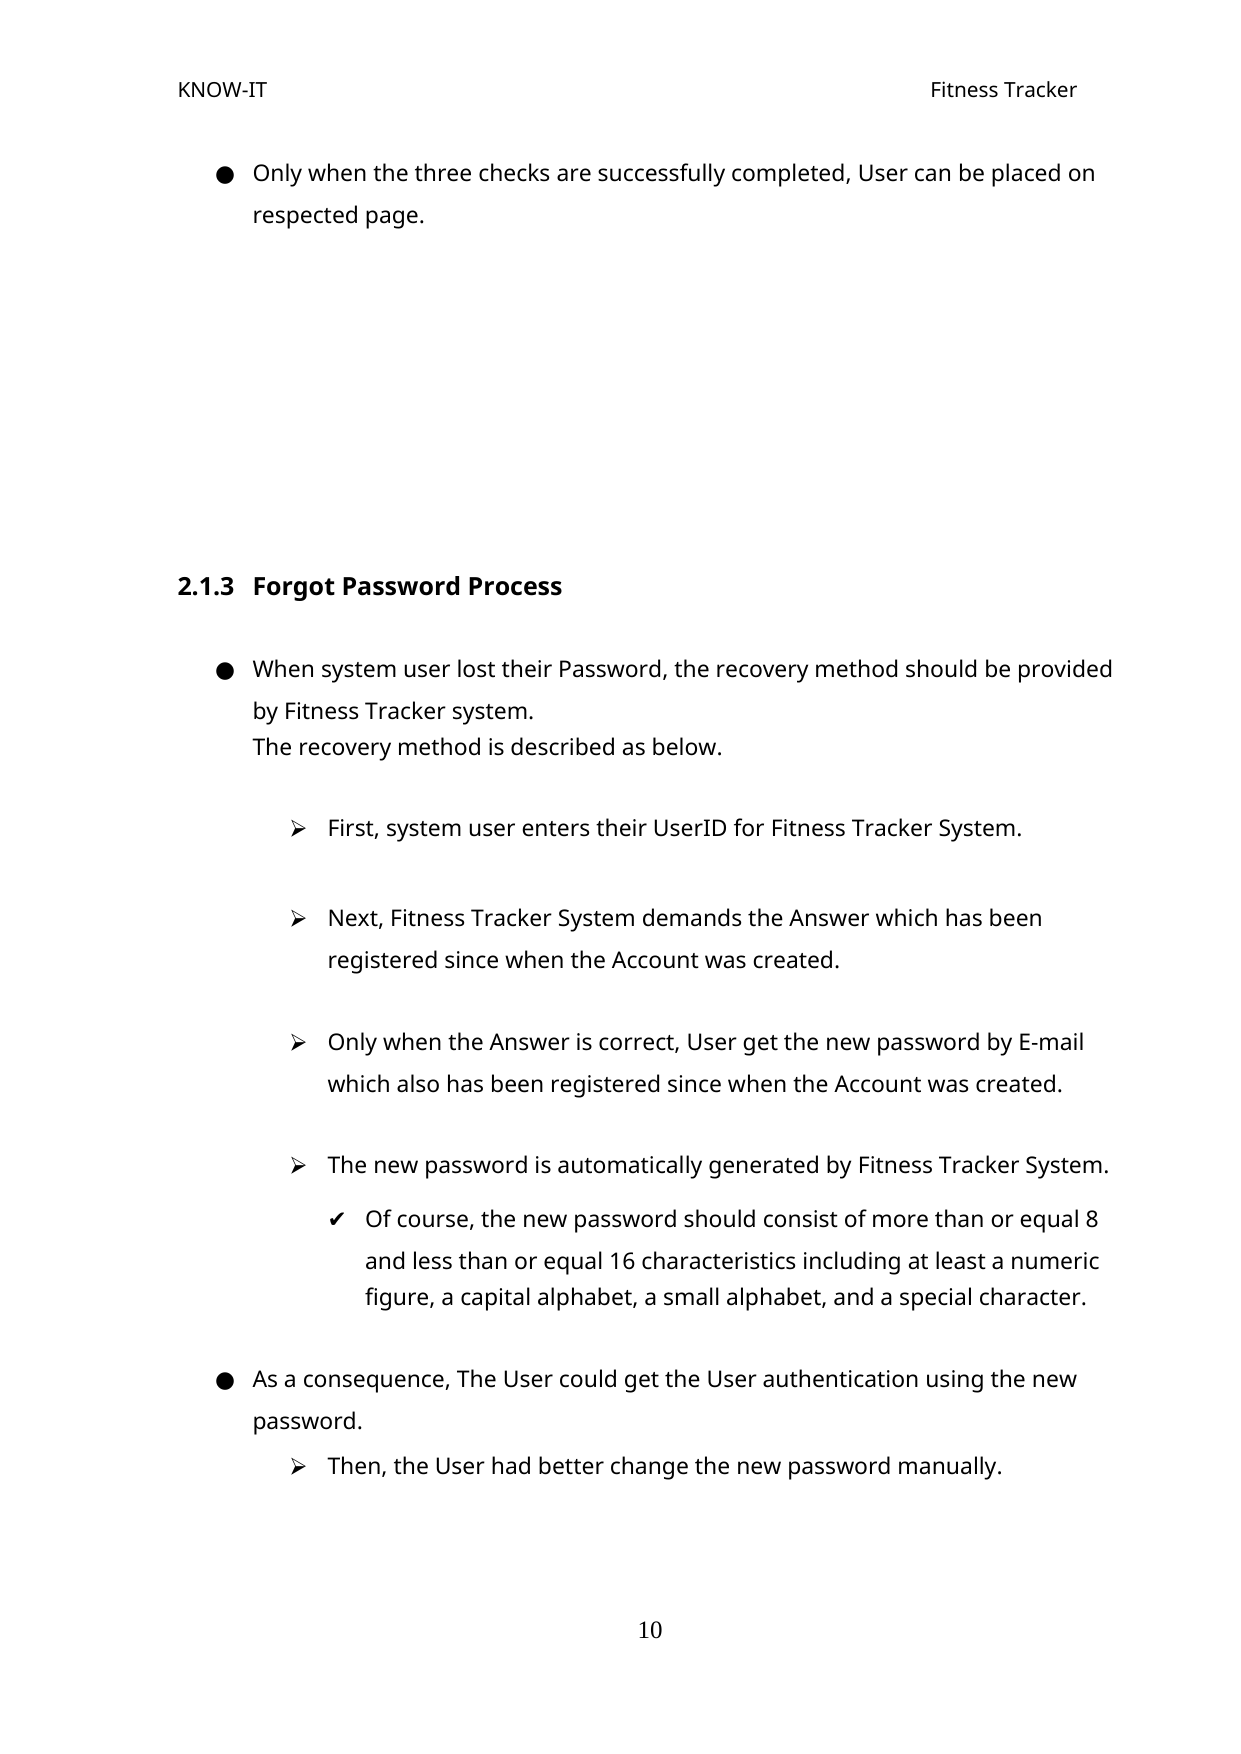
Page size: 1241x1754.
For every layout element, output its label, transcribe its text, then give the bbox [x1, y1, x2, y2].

text The recovery method is described as below. [252, 731, 1122, 762]
list As a consequence, The User could get the User authentication using the new password. [215, 1353, 1122, 1436]
list The new password is automatically generated by Fitness Tracker System. [290, 1139, 1122, 1187]
list Of course, the new password should consist of more than or equal 8 and less than or equal 16 characteristics including at least a numeric figure, a capital alphabet, a small alphabet, and a special character. [327, 1193, 1122, 1312]
list Next, Fitness Tracker System demands the Answer which has been registered since when the Account was created. [290, 892, 1122, 975]
list Then, the User had better change the new password manually. [290, 1441, 1122, 1488]
list Only when the three checks are successfully completed, User can be placed on respected page. [215, 148, 1122, 231]
list First, system user enters their UserID for Fitness Tracker System. [290, 803, 1122, 849]
list When system user lost their Password, the recovery method should be provided by Fitness Tracker system. [215, 643, 1122, 726]
subtitle Forgot Password Process [177, 569, 1032, 603]
list Only when the Answer is correct, User get the new password by E-mail which also has been registered since when the Account was created. [290, 1016, 1122, 1099]
